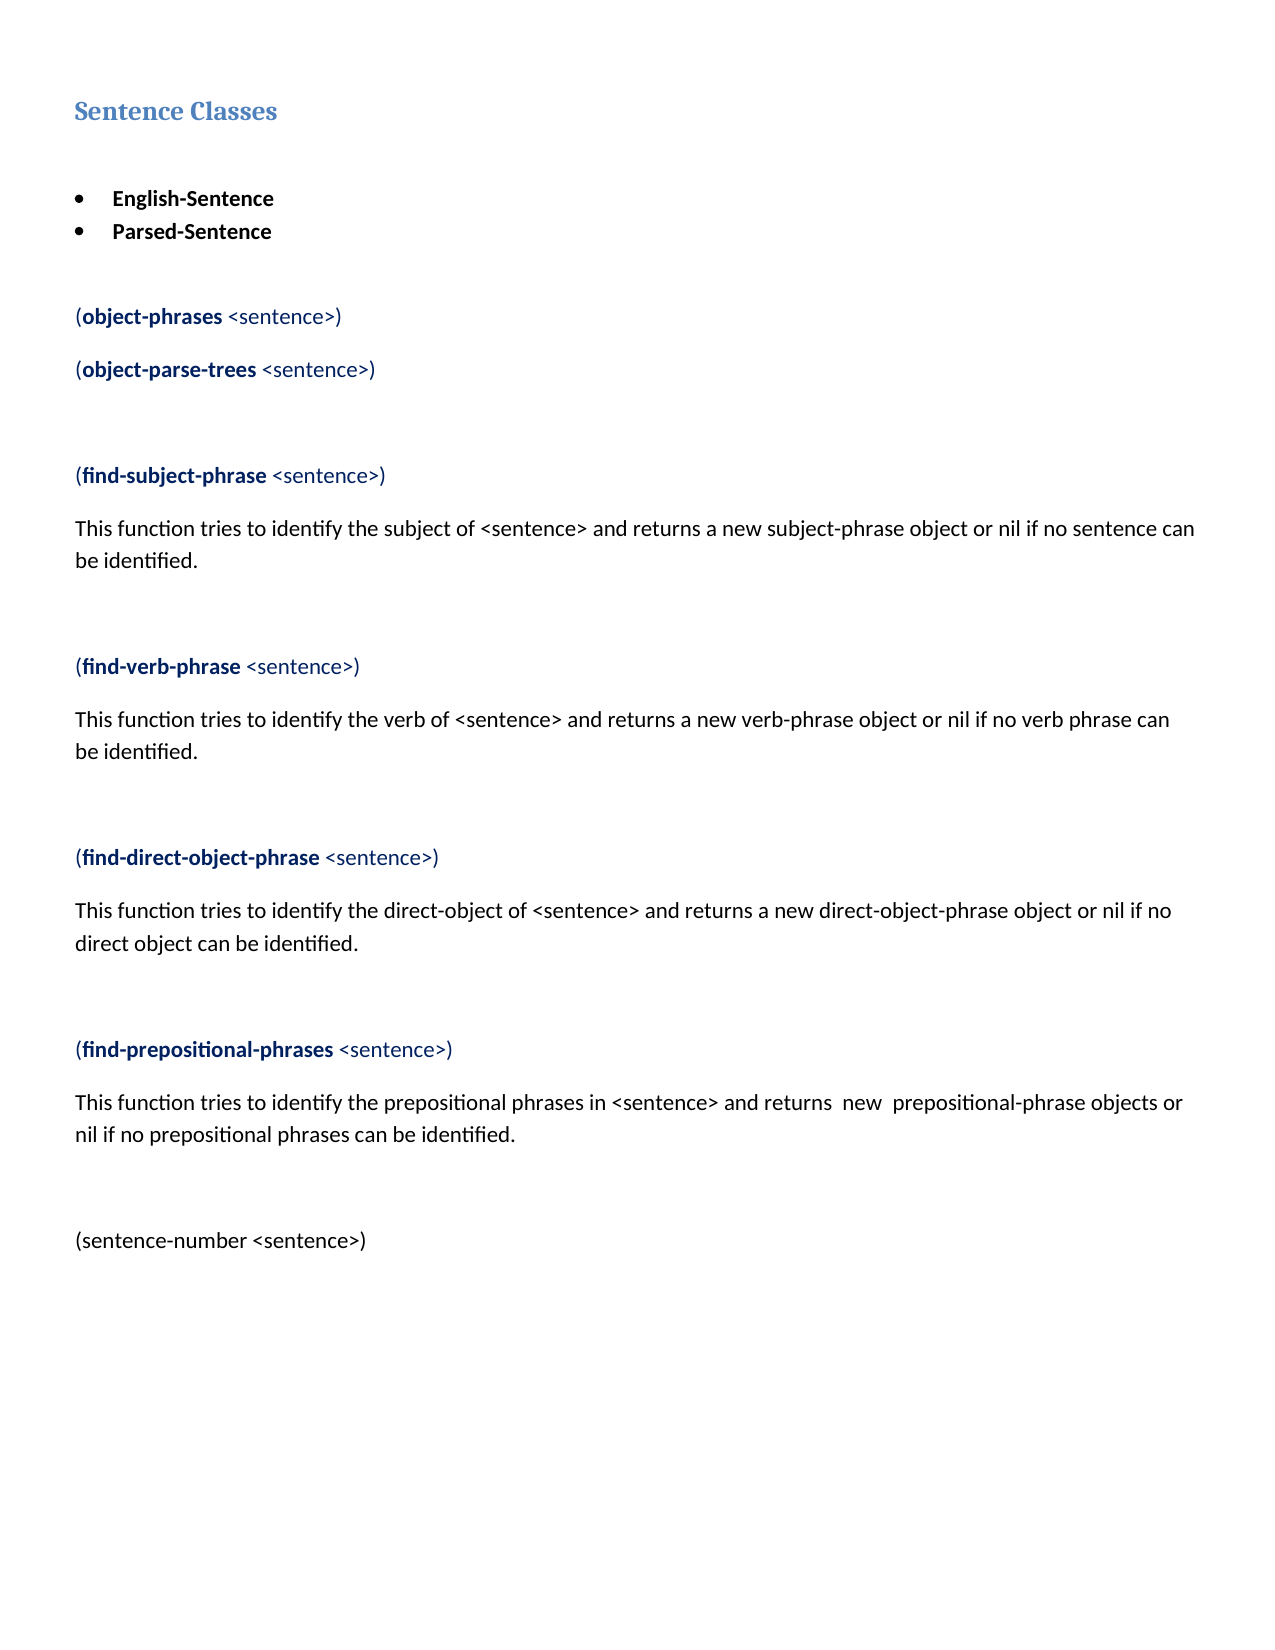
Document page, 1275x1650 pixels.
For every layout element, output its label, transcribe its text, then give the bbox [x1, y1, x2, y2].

text (object-parse-trees <sentence>) [75, 355, 1200, 383]
list Parsed-Sentence [75, 217, 1200, 245]
text This function tries to identify the subject of <sentence> and returns a new subject-phrase object or nil if no sentence can be identified. [75, 514, 1200, 574]
text This function tries to identify the prepositional phrases in <sentence> and returns new prepositional-phrase objects or nil if no prepositional phrases can be identified. [75, 1088, 1200, 1148]
text (find-direct-object-phrase <sentence>) [75, 843, 1200, 872]
text This function tries to identify the verb of <sentence> and returns a new verb-phrase object or nil if no verb phrase can be identified. [75, 705, 1200, 766]
text This function tries to identify the direct-object of <sentence> and returns a new direct-object-phrase object or nil if no direct object can be identified. [75, 897, 1200, 957]
text (find-verb-phrase <sentence>) [75, 652, 1200, 680]
text (find-subject-phrase <sentence>) [75, 461, 1200, 489]
subtitle Sentence Classes [75, 96, 1200, 127]
text (find-prepositional-phrases <sentence>) [75, 1035, 1200, 1063]
text (sentence-number <sentence>) [75, 1226, 1200, 1254]
text (object-phrases <sentence>) [75, 302, 1200, 330]
list English-Sentence [75, 184, 1200, 213]
